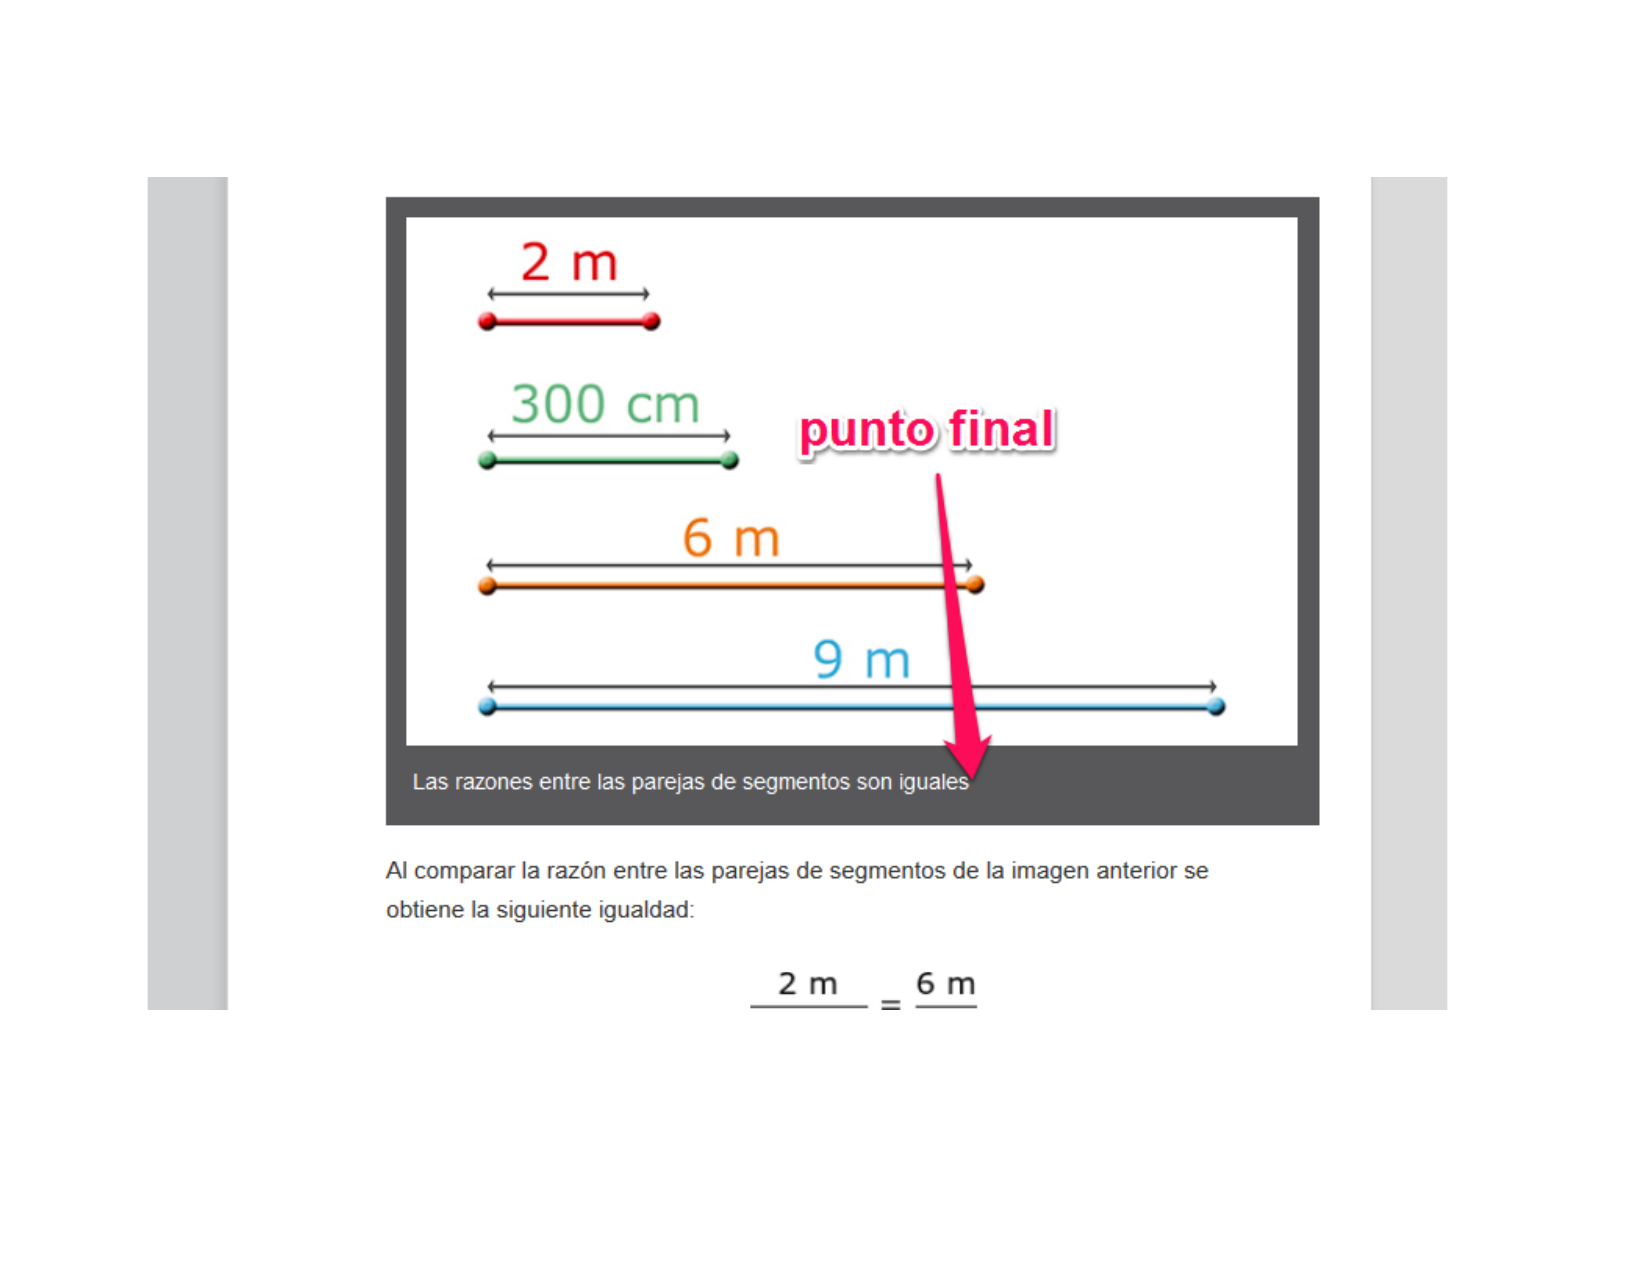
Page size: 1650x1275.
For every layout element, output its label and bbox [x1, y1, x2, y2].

picture [147, 177, 1448, 1010]
